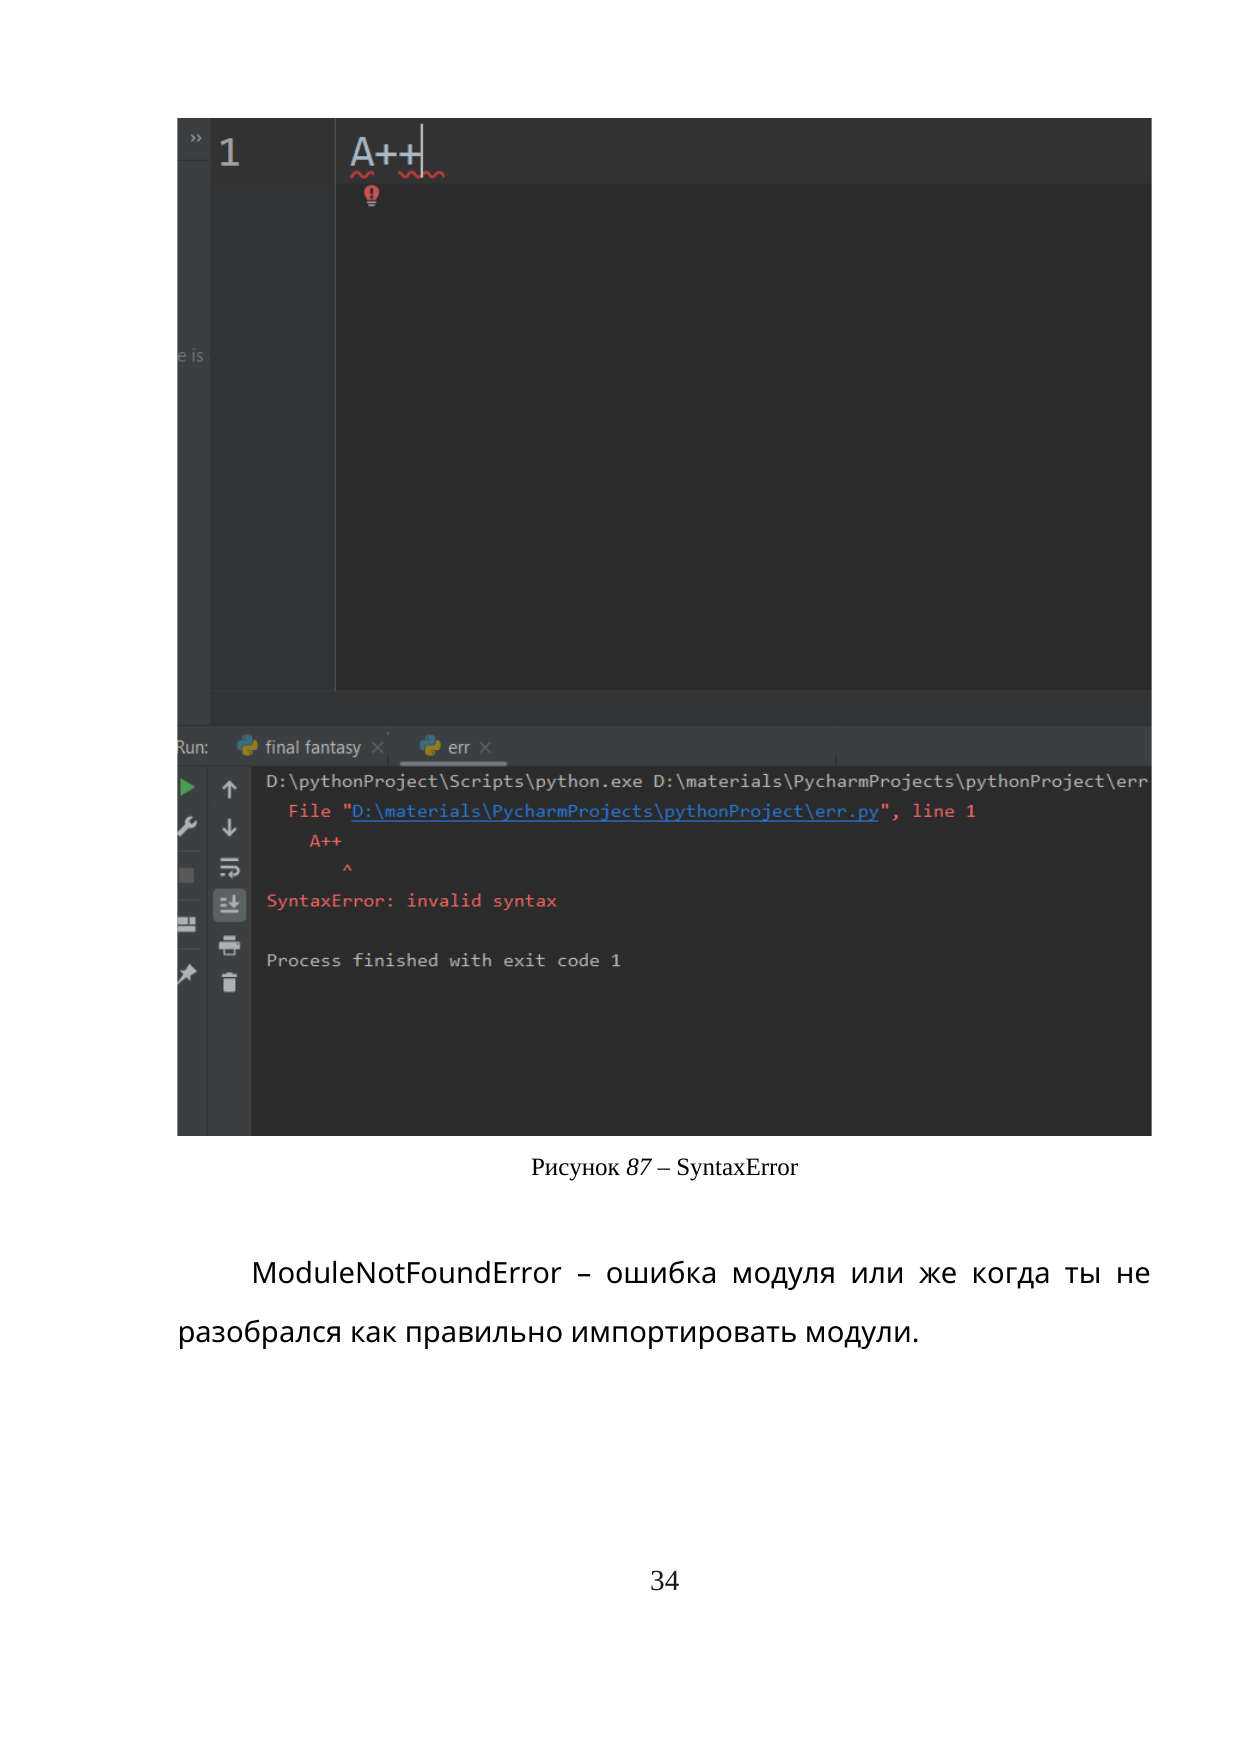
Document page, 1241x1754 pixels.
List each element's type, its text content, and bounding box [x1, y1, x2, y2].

text Рисунок 87 – SyntaxError [177, 1152, 1152, 1181]
picture [177, 118, 1152, 1136]
text ModuleNotFoundError – ошибка модуля или же когда ты не разобрался как правильно импортировать модули. [177, 1252, 1152, 1351]
